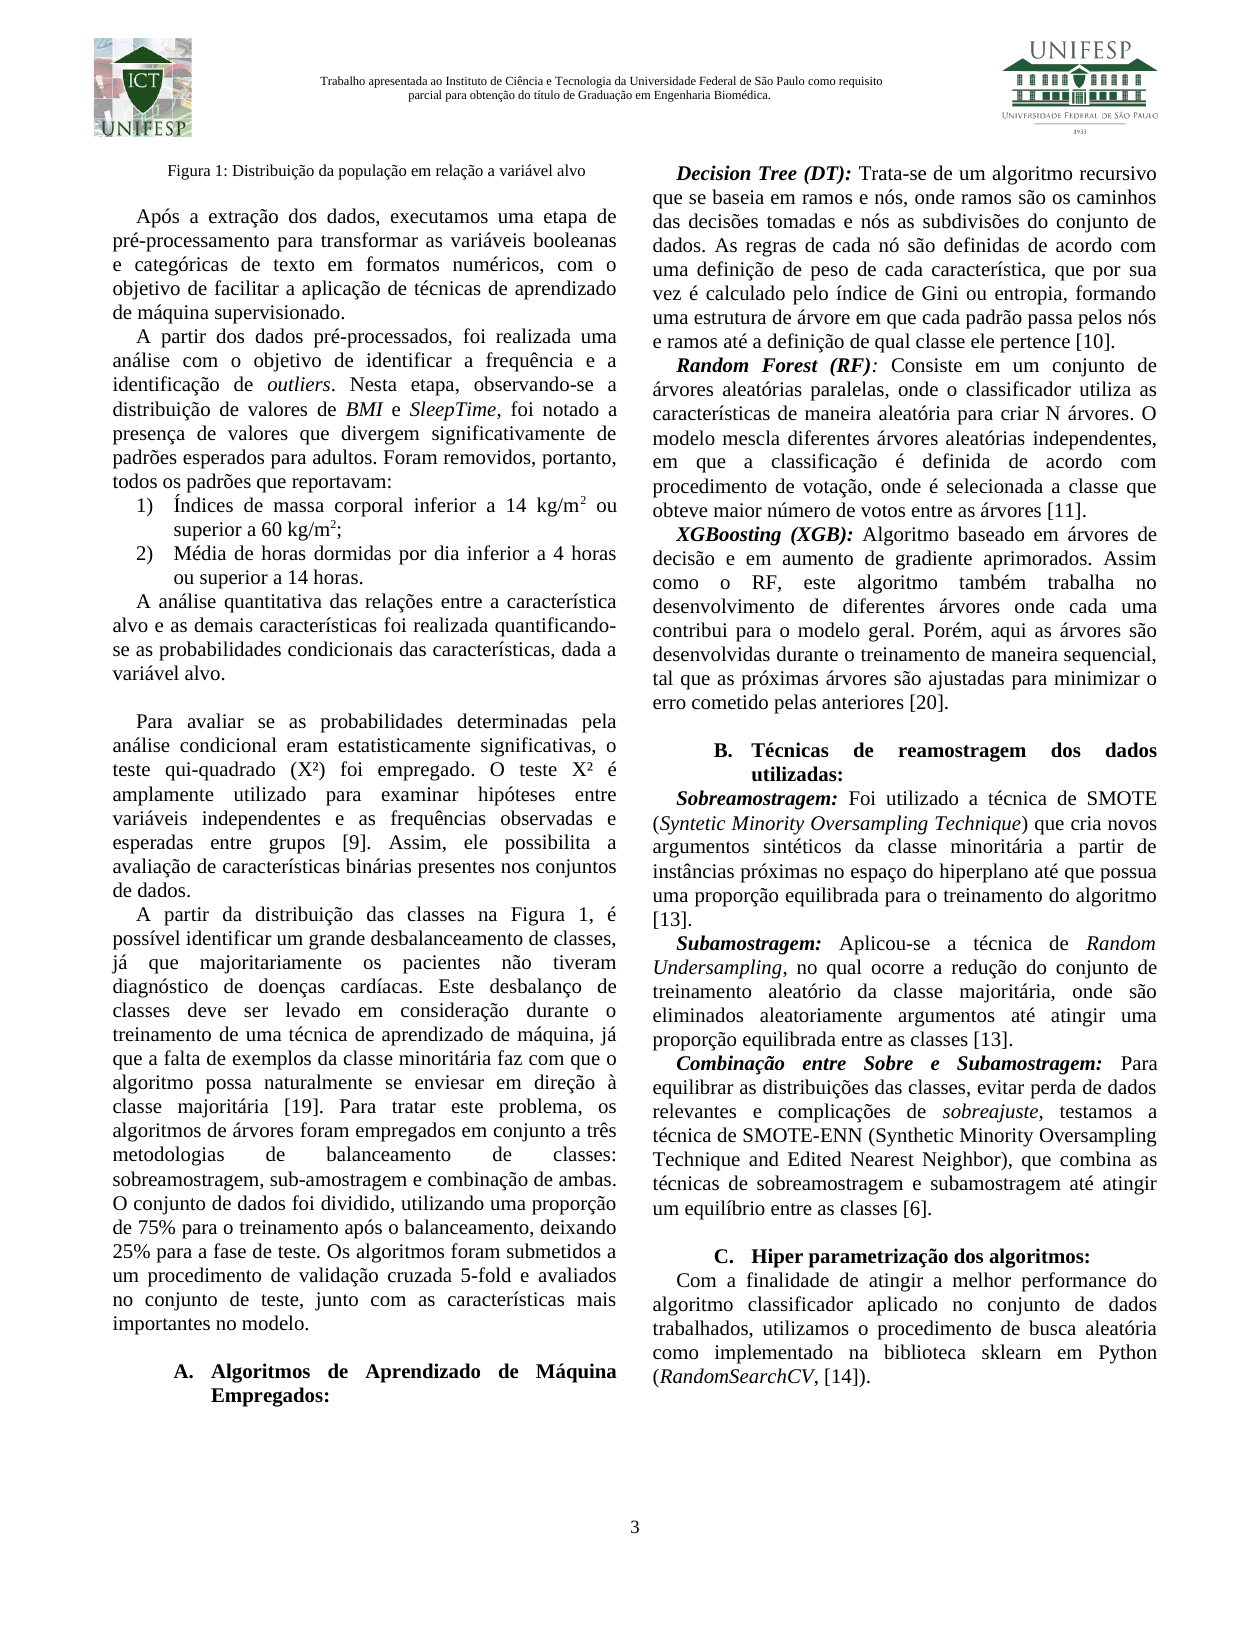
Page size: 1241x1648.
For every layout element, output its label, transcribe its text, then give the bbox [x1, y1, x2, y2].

text Random Forest (RF): Consiste em um conjunto de árvores aleatórias paralelas, onde o classificador utiliza as características de maneira aleatória para criar N árvores. O modelo mescla diferentes árvores aleatórias independentes, em que a classificação é definida de acordo com procedimento de votação, onde é selecionada a classe que obteve maior número de votos entre as árvores [11]. [652, 353, 1157, 522]
text Subamostragem: Aplicou-se a técnica de Random Undersampling, no qual ocorre a redução do conjunto de treinamento aleatório da classe majoritária, onde são eliminados aleatoriamente argumentos até atingir uma proporção equilibrada entre as classes [13]. [652, 931, 1157, 1051]
picture [1002, 41, 1158, 134]
text A partir da distribuição das classes na Figura 1, é possível identificar um grande desbalanceamento de classes, já que majoritariamente os pacientes não tiveram diagnóstico de doenças cardíacas. Este desbalanço de classes deve ser levado em consideração durante o treinamento de uma técnica de aprendizado de máquina, já que a falta de exemplos da classe minoritária faz com que o algoritmo possa naturalmente se enviesar em direção à classe majoritária [19]. Para tratar este problema, os algoritmos de árvores foram empregados em conjunto a três metodologias de balanceamento de classes: sobreamostragem, sub-amostragem e combinação de ambas. O conjunto de dados foi dividido, utilizando uma proporção de 75% para o treinamento após o balanceamento, deixando 25% para a fase de teste. Os algoritmos foram submetidos a um procedimento de validação cruzada 5-fold e avaliados no conjunto de teste, junto com as características mais importantes no modelo. [112, 902, 617, 1335]
text A análise quantitativa das relações entre a característica alvo e as demais características foi realizada quantificando-se as probabilidades condicionais das características, dada a variável alvo. [112, 589, 617, 685]
list Técnicas de reamostragem dos dados utilizadas: [714, 738, 1157, 786]
list Hiper parametrização dos algoritmos: [714, 1243, 1157, 1268]
list Algoritmos de Aprendizado de Máquina Empregados: [173, 1359, 617, 1407]
text Para avaliar se as probabilidades determinadas pela análise condicional eram estatisticamente significativas, o teste qui-quadrado (X²) foi empregado. O teste X² é amplamente utilizado para examinar hipóteses entre variáveis independentes e as frequências observadas e esperadas entre grupos [9]. Assim, ele possibilita a avaliação de características binárias presentes nos conjuntos de dados. [112, 709, 617, 902]
text Combinação entre Sobre e Subamostragem: Para equilibrar as distribuições das classes, evitar perda de dados relevantes e complicações de sobreajuste, testamos a técnica de SMOTE-ENN (Synthetic Minority Oversampling Technique and Edited Nearest Neighbor), que combina as técnicas de sobreamostragem e subamostragem até atingir um equilíbrio entre as classes [6]. [652, 1051, 1157, 1219]
text Figura 1: Distribuição da população em relação a variável alvo [112, 161, 617, 180]
text Decision Tree (DT): Trata-se de um algoritmo recursivo que se baseia em ramos e nós, onde ramos são os caminhos das decisões tomadas e nós as subdivisões do conjunto de dados. As regras de cada nó são definidas de acordo com uma definição de peso de cada característica, que por sua vez é calculado pelo índice de Gini ou entropia, formando uma estrutura de árvore em que cada padrão passa pelos nós e ramos até a definição de qual classe ele pertence [10]. [652, 161, 1157, 353]
text A partir dos dados pré-processados, foi realizada uma análise com o objetivo de identificar a frequência e a identificação de outliers. Nesta etapa, observando-se a distribuição de valores de BMI e SleepTime, foi notado a presença de valores que divergem significativamente de padrões esperados para adultos. Foram removidos, portanto, todos os padrões que reportavam: [112, 324, 617, 493]
picture [93, 38, 192, 137]
list Média de horas dormidas por dia inferior a 4 horas ou superior a 14 horas. [136, 541, 617, 589]
text Com a finalidade de atingir a melhor performance do algoritmo classificador aplicado no conjunto de dados trabalhados, utilizamos o procedimento de busca aleatória como implementado na biblioteca sklearn em Python (RandomSearchCV, [14]). [652, 1268, 1157, 1388]
list Índices de massa corporal inferior a 14 kg/m2 ou superior a 60 kg/m2; [136, 493, 617, 541]
text XGBoosting (XGB): Algoritmo baseado em árvores de decisão e em aumento de gradiente aprimorados. Assim como o RF, este algoritmo também trabalha no desenvolvimento de diferentes árvores onde cada uma contribui para o modelo geral. Porém, aqui as árvores são desenvolvidas durante o treinamento de maneira sequencial, tal que as próximas árvores são ajustadas para minimizar o erro cometido pelas anteriores [20]. [652, 522, 1157, 714]
text Sobreamostragem: Foi utilizado a técnica de SMOTE (Syntetic Minority Oversampling Technique) que cria novos argumentos sintéticos da classe minoritária a partir de instâncias próximas no espaço do hiperplano até que possua uma proporção equilibrada para o treinamento do algoritmo [13]. [652, 786, 1157, 931]
text Após a extração dos dados, executamos uma etapa de pré-processamento para transformar as variáveis booleanas e categóricas de texto em formatos numéricos, com o objetivo de facilitar a aplicação de técnicas de aprendizado de máquina supervisionado. [112, 204, 617, 324]
